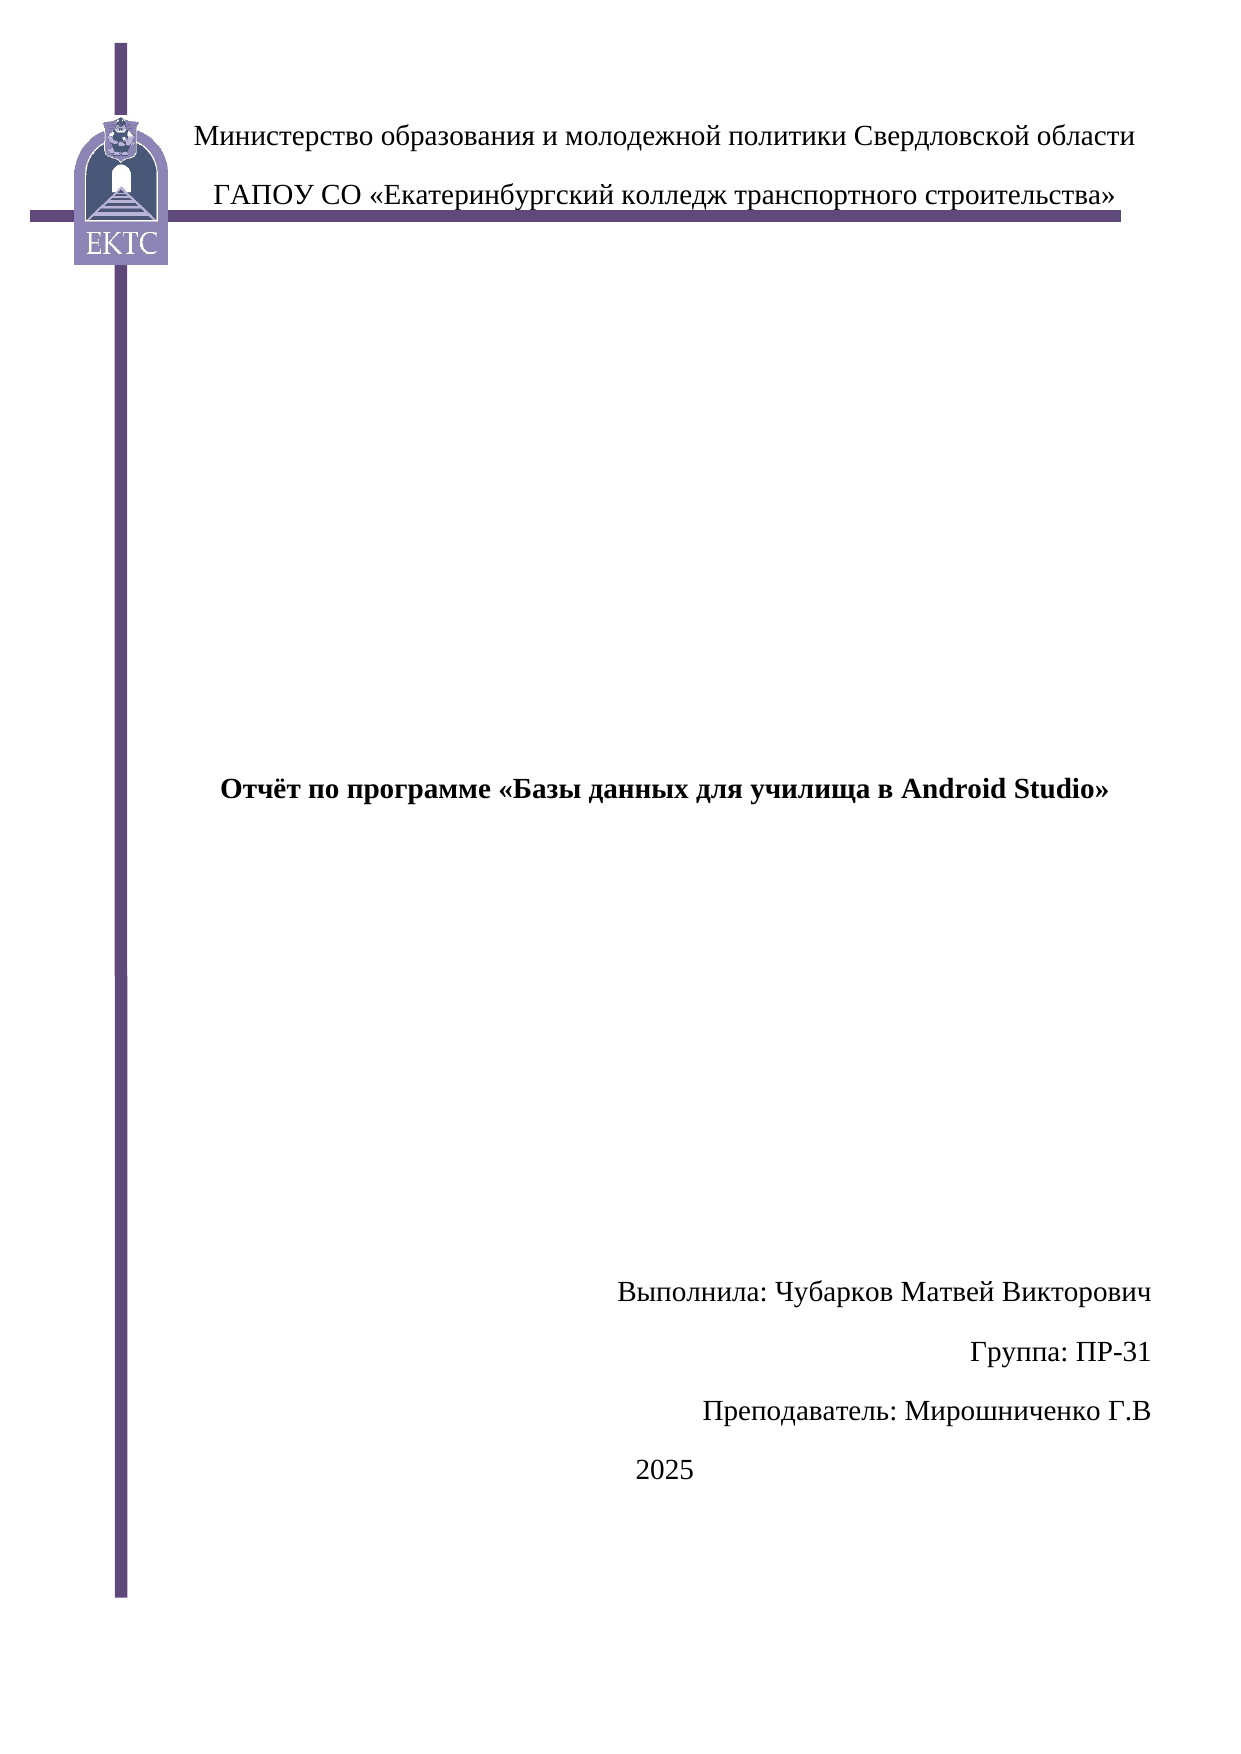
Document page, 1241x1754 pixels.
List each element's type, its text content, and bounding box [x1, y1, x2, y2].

text 2025 [177, 1452, 1152, 1486]
text Группа: ПР-31 [177, 1334, 1152, 1367]
text Преподаватель: Мирошниченко Г.В [177, 1393, 1152, 1427]
text ГАПОУ СО «Екатеринбургский колледж транспортного строительства» [177, 177, 1152, 211]
text Выполнила: Чубарков Матвей Викторович [177, 1274, 1152, 1308]
picture [74, 115, 168, 265]
text Министерство образования и молодежной политики Свердловской области [177, 118, 1152, 152]
subtitle Отчёт по программе «Базы данных для училища в Android Studio» [177, 771, 1152, 805]
